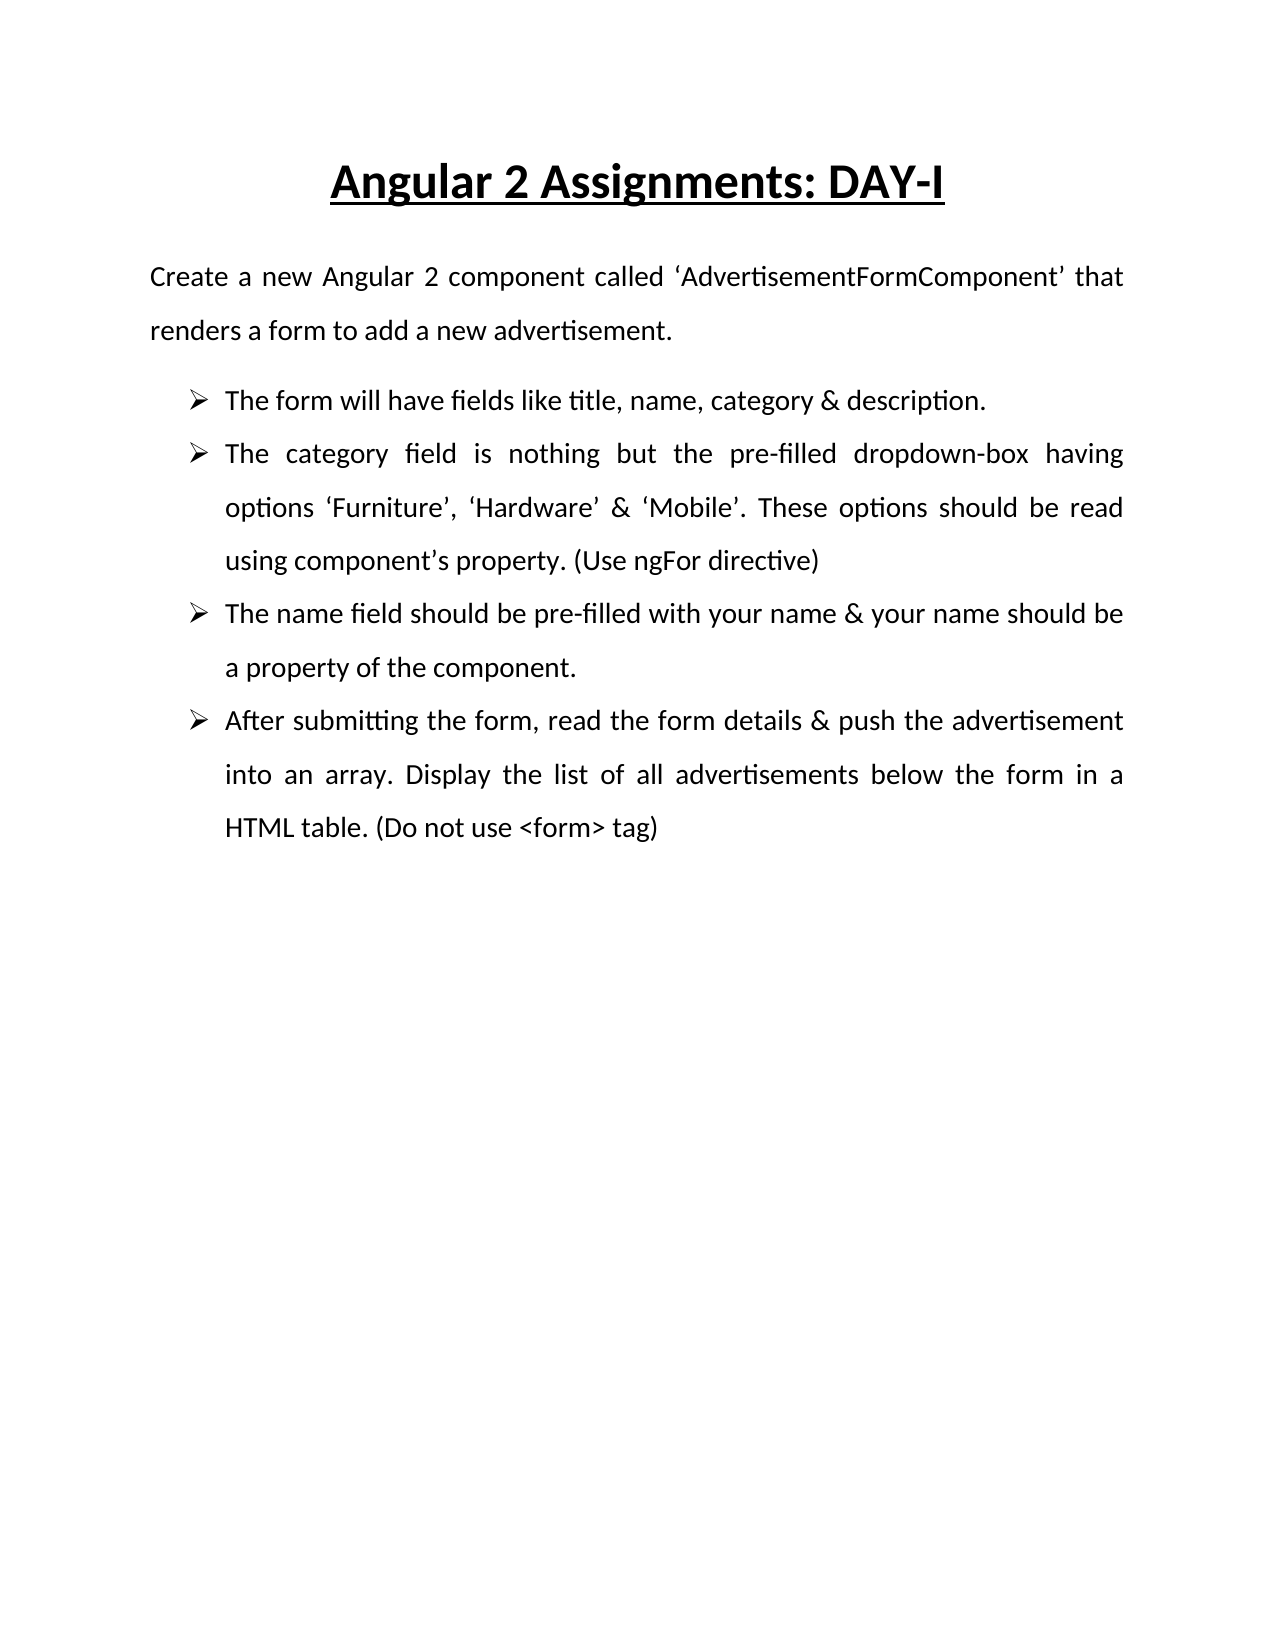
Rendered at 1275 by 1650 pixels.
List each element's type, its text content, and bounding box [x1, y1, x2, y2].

list The category field is nothing but the pre-filled dropdown-box having options ‘Furniture’, ‘Hardware’ & ‘Mobile’. These options should be read using component’s property. (Use ngFor directive) [187, 435, 1125, 578]
text Angular 2 Assignments: DAY-I [150, 150, 1125, 211]
list The form will have fields like title, name, category & description. [187, 382, 1125, 417]
list After submitting the form, read the form details & push the advertisement into an array. Display the list of all advertisements below the form in a HTML table. (Do not use <form> tag) [187, 702, 1125, 845]
list The name field should be pre-filled with your name & your name should be a property of the component. [187, 596, 1125, 684]
text Create a new Angular 2 component called ‘AdvertisementFormComponent’ that renders a form to add a new advertisement. [150, 258, 1125, 347]
